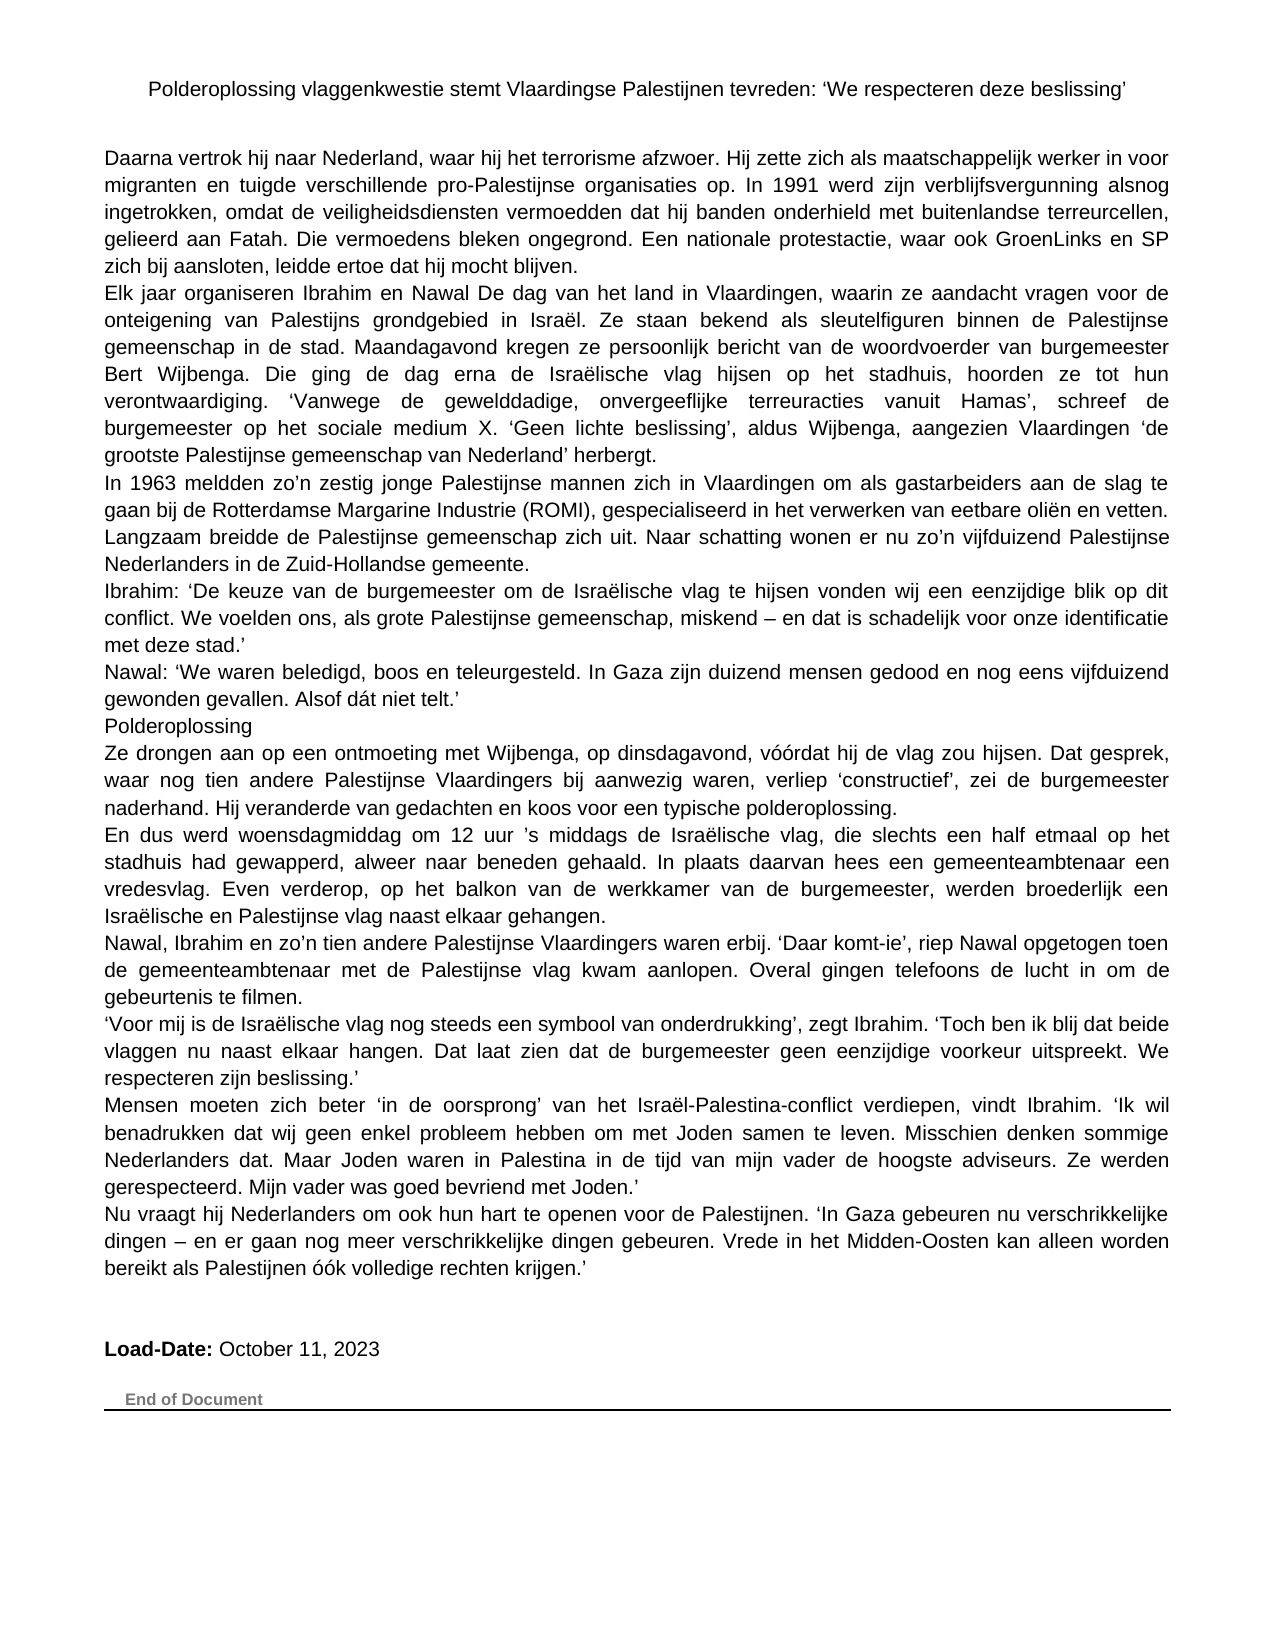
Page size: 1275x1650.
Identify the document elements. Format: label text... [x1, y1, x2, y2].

text Load-Date: October 11, 2023 [104, 1305, 1171, 1361]
text Nawal, Ibrahim en zo’n tien andere Palestijnse Vlaardingers waren erbij. ‘Daar komt-ie’, riep Nawal opgetogen toen de gemeenteambtenaar met de Palestijnse vlag kwam aanlopen. Overal gingen telefoons de lucht in om de gebeurtenis te filmen. [104, 928, 1171, 1009]
text Elk jaar organiseren Ibrahim en Nawal De dag van het land in Vlaardingen, waarin ze aandacht vragen voor de onteigening van Palestijns grondgebied in Israël. Ze staan bekend als sleutelfiguren binnen de Palestijnse gemeenschap in de stad. Maandagavond kregen ze persoonlijk bericht van de woordvoerder van burgemeester Bert Wijbenga. Die ging de dag erna de Israëlische vlag hijsen op het stadhuis, hoorden ze tot hun verontwaardiging. ‘Vanwege de gewelddadige, onvergeeflijke terreuracties vanuit Hamas’, schreef de burgemeester op het sociale medium X. ‘Geen lichte beslissing’, aldus Wijbenga, aangezien Vlaardingen ‘de grootste Palestijnse gemeenschap van Nederland’ herbergt. [104, 278, 1171, 467]
text Daarna vertrok hij naar Nederland, waar hij het terrorisme afzwoer. Hij zette zich als maatschappelijk werker in voor migranten en tuigde verschillende pro-Palestijnse organisaties op. In 1991 werd zijn verblijfsvergunning alsnog ingetrokken, omdat de veiligheidsdiensten vermoedden dat hij banden onderhield met buitenlandse terreurcellen, gelieerd aan Fatah. Die vermoedens bleken ongegrond. Een nationale protestactie, waar ook GroenLinks en SP zich bij aansloten, leidde ertoe dat hij mocht blijven. [104, 142, 1171, 278]
text Nawal: ‘We waren beledigd, boos en teleurgesteld. In Gaza zijn duizend mensen gedood en nog eens vijfduizend gewonden gevallen. Alsof dát niet telt.’ [104, 657, 1171, 711]
text Nu vraagt hij Nederlanders om ook hun hart te openen voor de Palestijnen. ‘In Gaza gebeuren nu verschrikkelijke dingen – en er gaan nog meer verschrikkelijke dingen gebeuren. Vrede in het Midden-Oosten kan alleen worden bereikt als Palestijnen óók volledige rechten krijgen.’ [104, 1198, 1171, 1280]
text Ze drongen aan op een ontmoeting met Wijbenga, op dinsdagavond, vóórdat hij de vlag zou hijsen. Dat gesprek, waar nog tien andere Palestijnse Vlaardingers bij aanwezig waren, verliep ‘constructief’, zei de burgemeester naderhand. Hij veranderde van gedachten en koos voor een typische polderoplossing. [104, 738, 1171, 819]
text En dus werd woensdagmiddag om 12 uur ’s middags de Israëlische vlag, die slechts een half etmaal op het stadhuis had gewapperd, alweer naar beneden gehaald. In plaats daarvan hees een gemeenteambtenaar een vredesvlag. Even verderop, op het balkon van de werkkamer van de burgemeester, werden broederlijk een Israëlische en Palestijnse vlag naast elkaar gehangen. [104, 819, 1171, 928]
text ‘Voor mij is de Israëlische vlag nog steeds een symbool van onderdrukking’, zegt Ibrahim. ‘Toch ben ik blij dat beide vlaggen nu naast elkaar hangen. Dat laat zien dat de burgemeester geen eenzijdige voorkeur uitspreekt. We respecteren zijn beslissing.’ [104, 1009, 1171, 1090]
text In 1963 meldden zo’n zestig jonge Palestijnse mannen zich in Vlaardingen om als gastarbeiders aan de slag te gaan bij de Rotterdamse Margarine Industrie (ROMI), gespecialiseerd in het verwerken van eetbare oliën en vetten. Langzaam breidde de Palestijnse gemeenschap zich uit. Naar schatting wonen er nu zo’n vijfduizend Palestijnse Nederlanders in de Zuid-Hollandse gemeente. [104, 467, 1171, 576]
text Mensen moeten zich beter ‘in de oorsprong’ van het Israël-Palestina-conflict verdiepen, vindt Ibrahim. ‘Ik wil benadrukken dat wij geen enkel probleem hebben om met Joden samen te leven. Misschien denken sommige Nederlanders dat. Maar Joden waren in Palestina in de tijd van mijn vader de hoogste adviseurs. Ze werden gerespecteerd. Mijn vader was goed bevriend met Joden.’ [104, 1090, 1171, 1198]
text Polderoplossing [104, 711, 1171, 738]
text End of Document [125, 1389, 1171, 1408]
text Ibrahim: ‘De keuze van de burgemeester om de Israëlische vlag te hijsen vonden wij een eenzijdige blik op dit conflict. We voelden ons, als grote Palestijnse gemeenschap, miskend – en dat is schadelijk voor onze identificatie met deze stad.’ [104, 576, 1171, 657]
